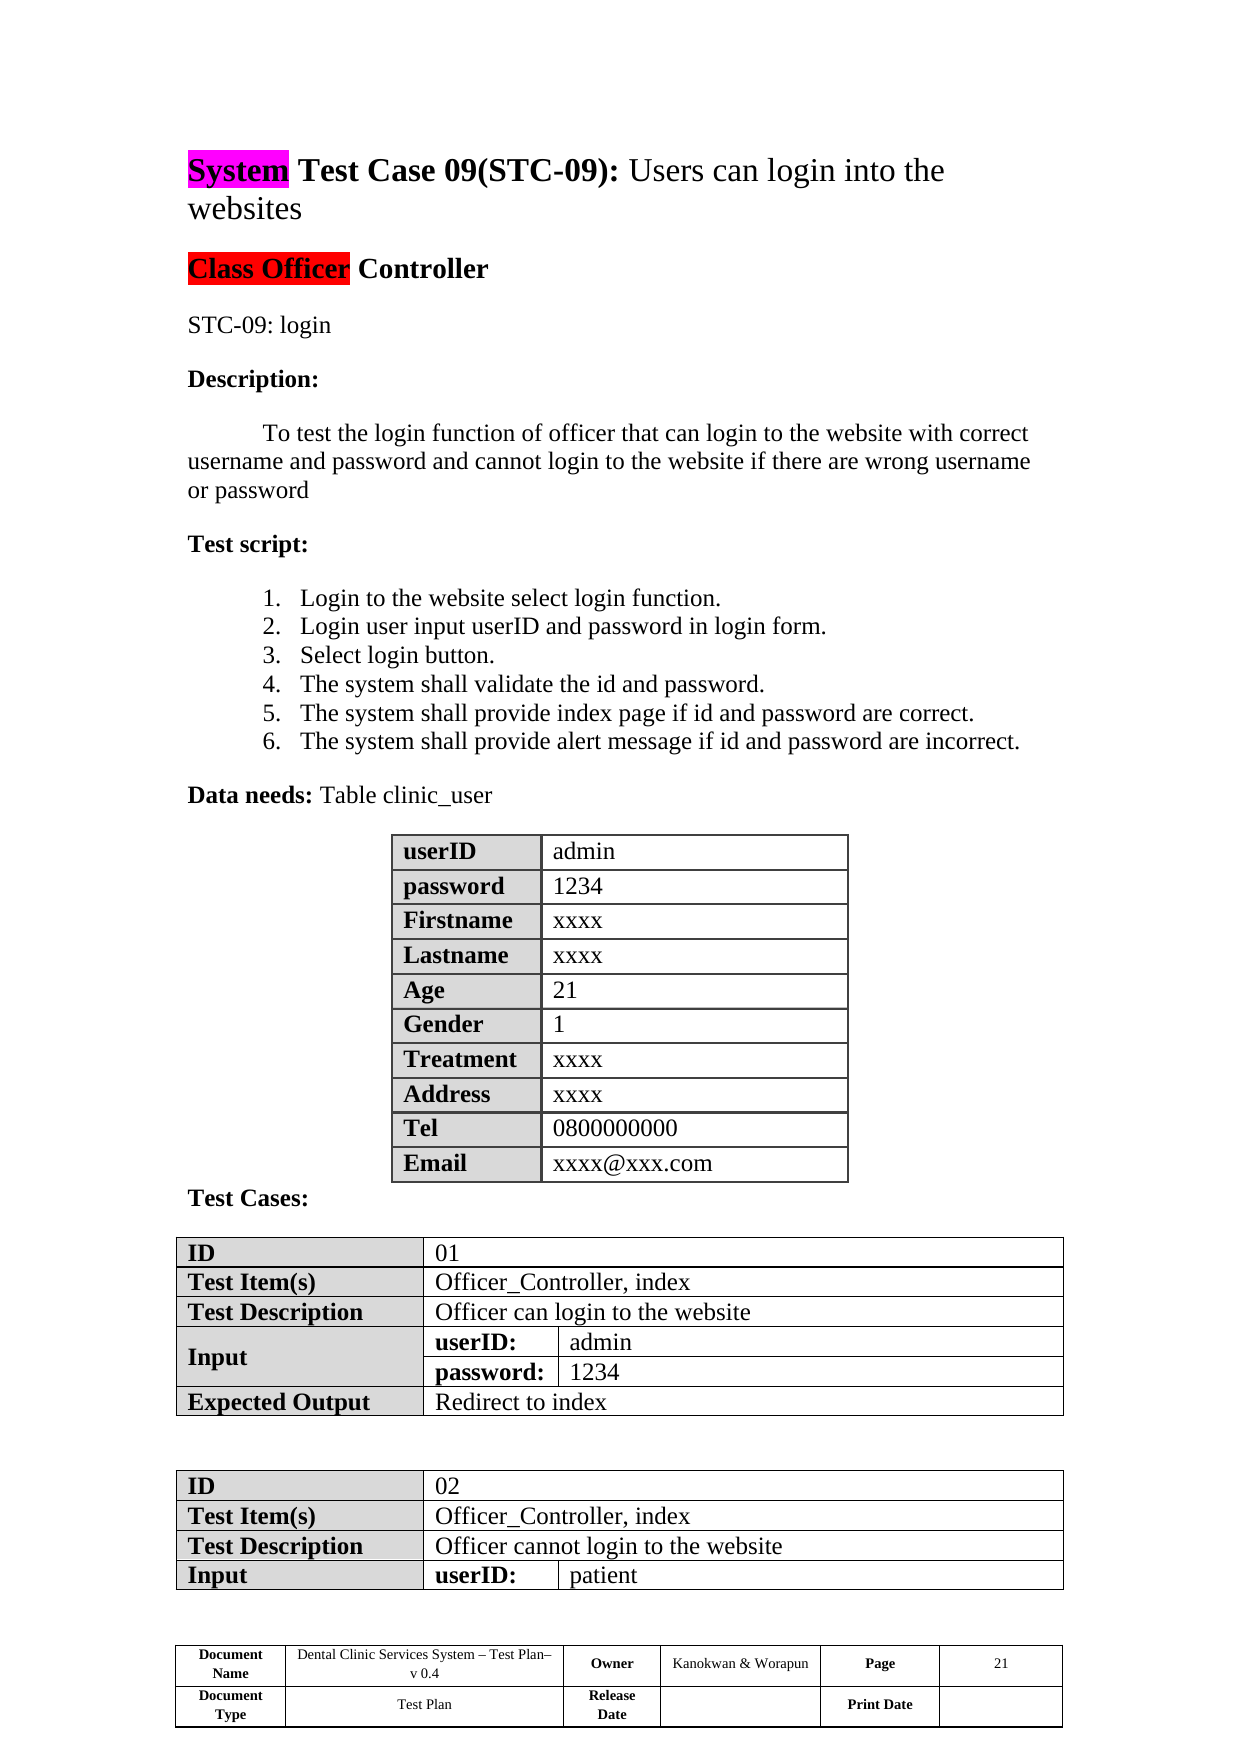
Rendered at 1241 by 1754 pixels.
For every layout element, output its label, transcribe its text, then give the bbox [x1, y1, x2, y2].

table_cell xxxx@xxx.com [543, 1148, 847, 1181]
table_header ID [177, 1238, 423, 1266]
table_cell xxxx [543, 1079, 847, 1111]
table_header admin [543, 836, 847, 869]
table_cell Lastname [393, 940, 540, 973]
table_cell Test Item(s) [177, 1268, 423, 1296]
text STC-09: login [187, 310, 1053, 339]
table_cell Test Description [177, 1531, 423, 1559]
table_cell Treatment [393, 1044, 540, 1077]
table_cell userID: [424, 1327, 558, 1356]
table_cell admin [559, 1327, 1063, 1356]
list Login to the website select login function. [262, 583, 1053, 611]
text Test Cases: [187, 1183, 1053, 1212]
table_cell Age [393, 975, 540, 1007]
table_cell xxxx [543, 940, 847, 973]
table_cell Officer_Controller, index [424, 1268, 1063, 1296]
text Class Officer Controller [350, 252, 1053, 285]
table_cell Firstname [393, 905, 540, 938]
table_cell 1234 [543, 871, 847, 903]
table_cell Address [393, 1079, 540, 1111]
table_cell userID: [424, 1561, 558, 1589]
table_cell 0800000000 [543, 1114, 847, 1146]
text Data needs: Table clinic_user [187, 780, 1053, 809]
table_cell Input [177, 1561, 423, 1589]
table_cell password [393, 871, 540, 903]
table_cell Officer_Controller, index [424, 1501, 1063, 1530]
list The system shall provide alert message if id and password are incorrect. [262, 726, 1053, 755]
table_cell Redirect to index [424, 1387, 1063, 1415]
table_cell xxxx [543, 905, 847, 938]
table_header userID [393, 836, 540, 869]
list The system shall provide index page if id and password are correct. [262, 698, 1053, 726]
list Select login button. [262, 640, 1053, 669]
table_cell Input [177, 1327, 423, 1386]
table_cell Officer can login to the website [424, 1297, 1063, 1326]
list Login user input userID and password in login form. [262, 611, 1053, 640]
table_cell Gender [393, 1010, 540, 1042]
text Description: [187, 364, 1053, 393]
table_cell Email [393, 1148, 540, 1181]
table_header 02 [424, 1471, 1063, 1500]
table_cell Officer cannot login to the website [424, 1531, 1063, 1559]
table_cell 21 [543, 975, 847, 1007]
list The system shall validate the id and password. [262, 669, 1053, 698]
text System Test Case 09(STC-09): Users can login into the websites [187, 150, 1053, 227]
table_cell 1 [543, 1010, 847, 1042]
table_cell Tel [393, 1114, 540, 1146]
table_cell xxxx [543, 1044, 847, 1077]
table_header ID [177, 1471, 423, 1500]
table_cell Expected Output [177, 1387, 423, 1415]
table_cell Test Description [177, 1297, 423, 1326]
table_cell 1234 [559, 1357, 1063, 1386]
text Test script: [187, 529, 1053, 558]
text To test the login function of officer that can login to the website with correct username and password and cannot login to the website if there are wrong username or password [187, 418, 1053, 504]
table_cell password: [424, 1357, 558, 1386]
table_cell patient [559, 1561, 1063, 1589]
table_cell Test Item(s) [177, 1501, 423, 1530]
table_header 01 [424, 1238, 1063, 1266]
